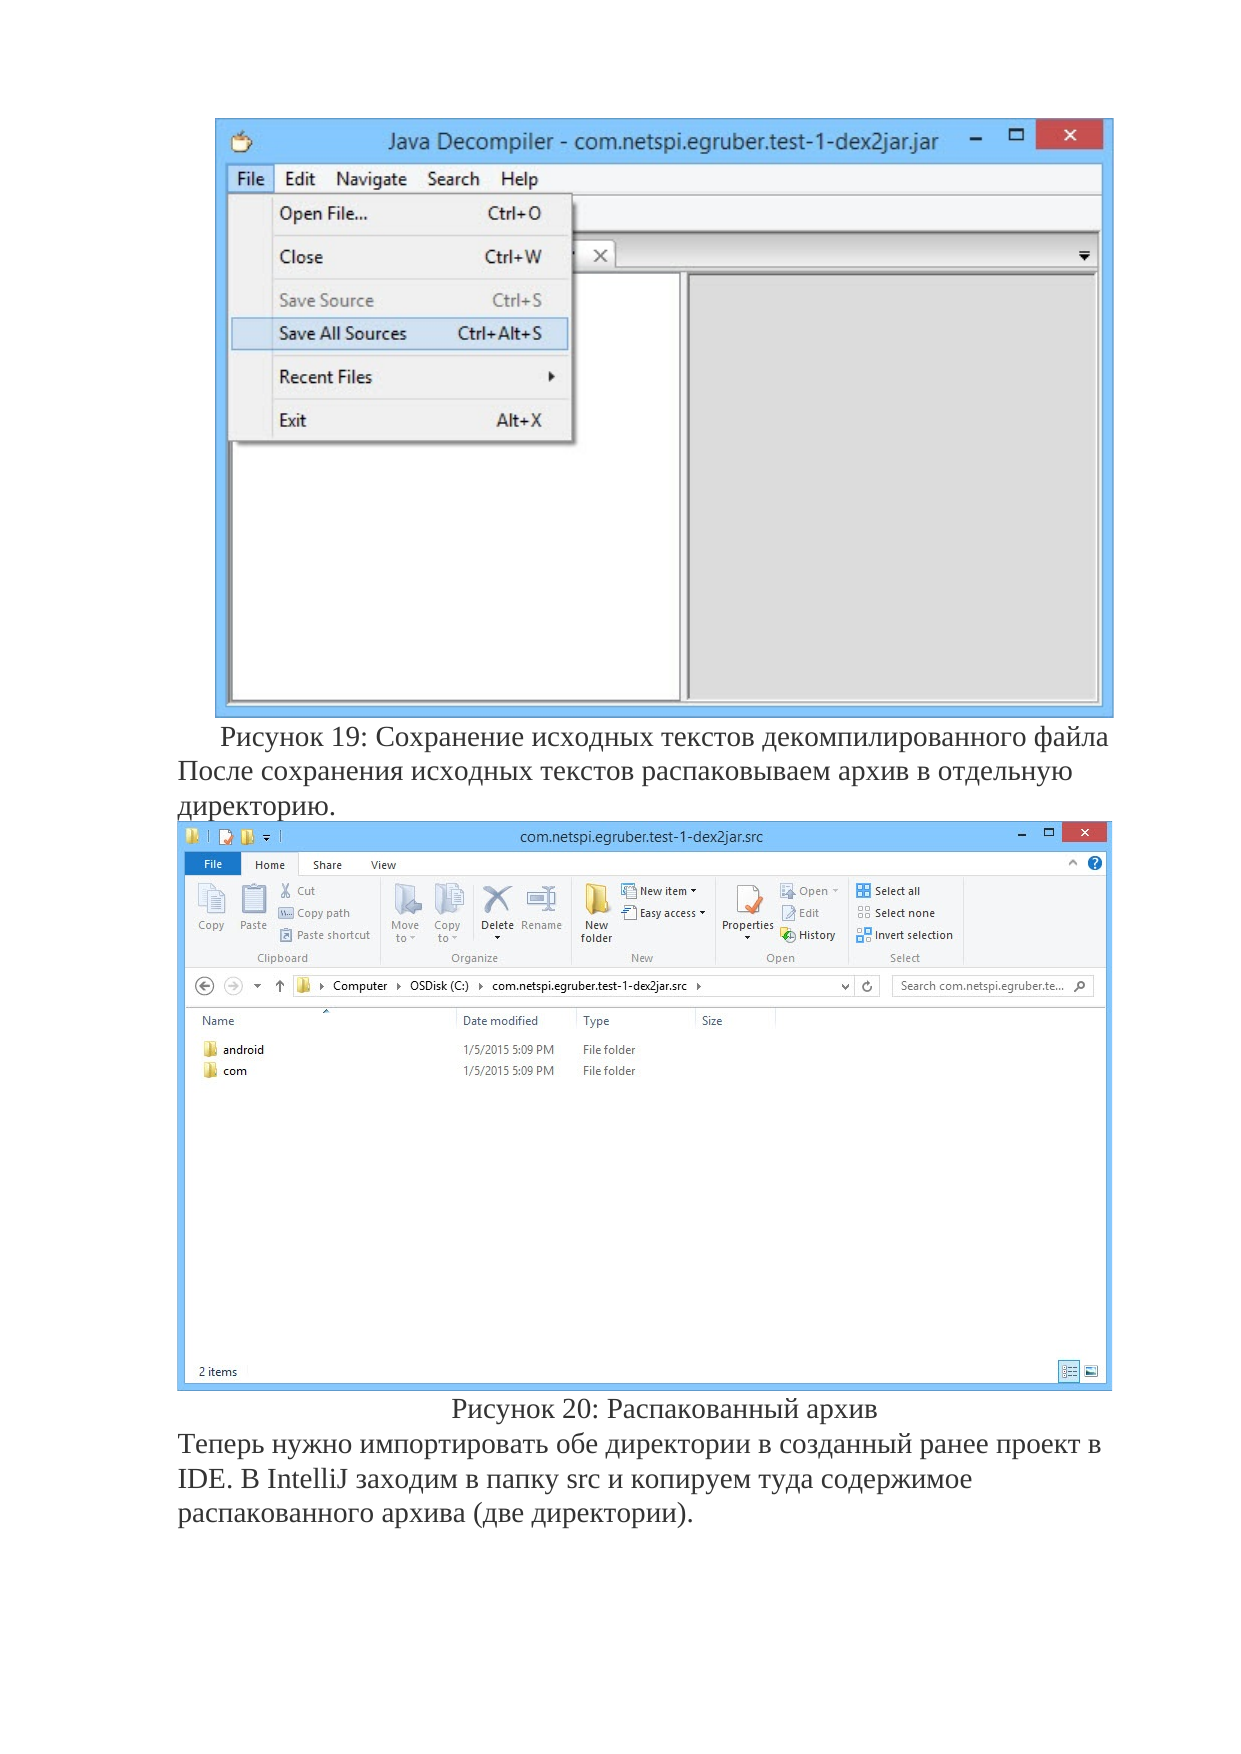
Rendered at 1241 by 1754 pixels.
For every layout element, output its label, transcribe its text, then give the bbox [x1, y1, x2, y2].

text После сохранения исходных текстов распаковываем архив в отдельную директорию. [177, 752, 1152, 822]
text Рисунок 20: Распакованный архив [177, 1390, 1152, 1425]
text Рисунок 19: Сохранение исходных текстов декомпилированного файла [177, 718, 1152, 752]
text Теперь нужно импортировать обе директории в созданный ранее проект в IDE. В IntelliJ заходим в папку src и копируем туда содержимое распакованного архива (две директории). [177, 1425, 1152, 1529]
picture [215, 118, 1114, 718]
picture [177, 821, 1113, 1391]
